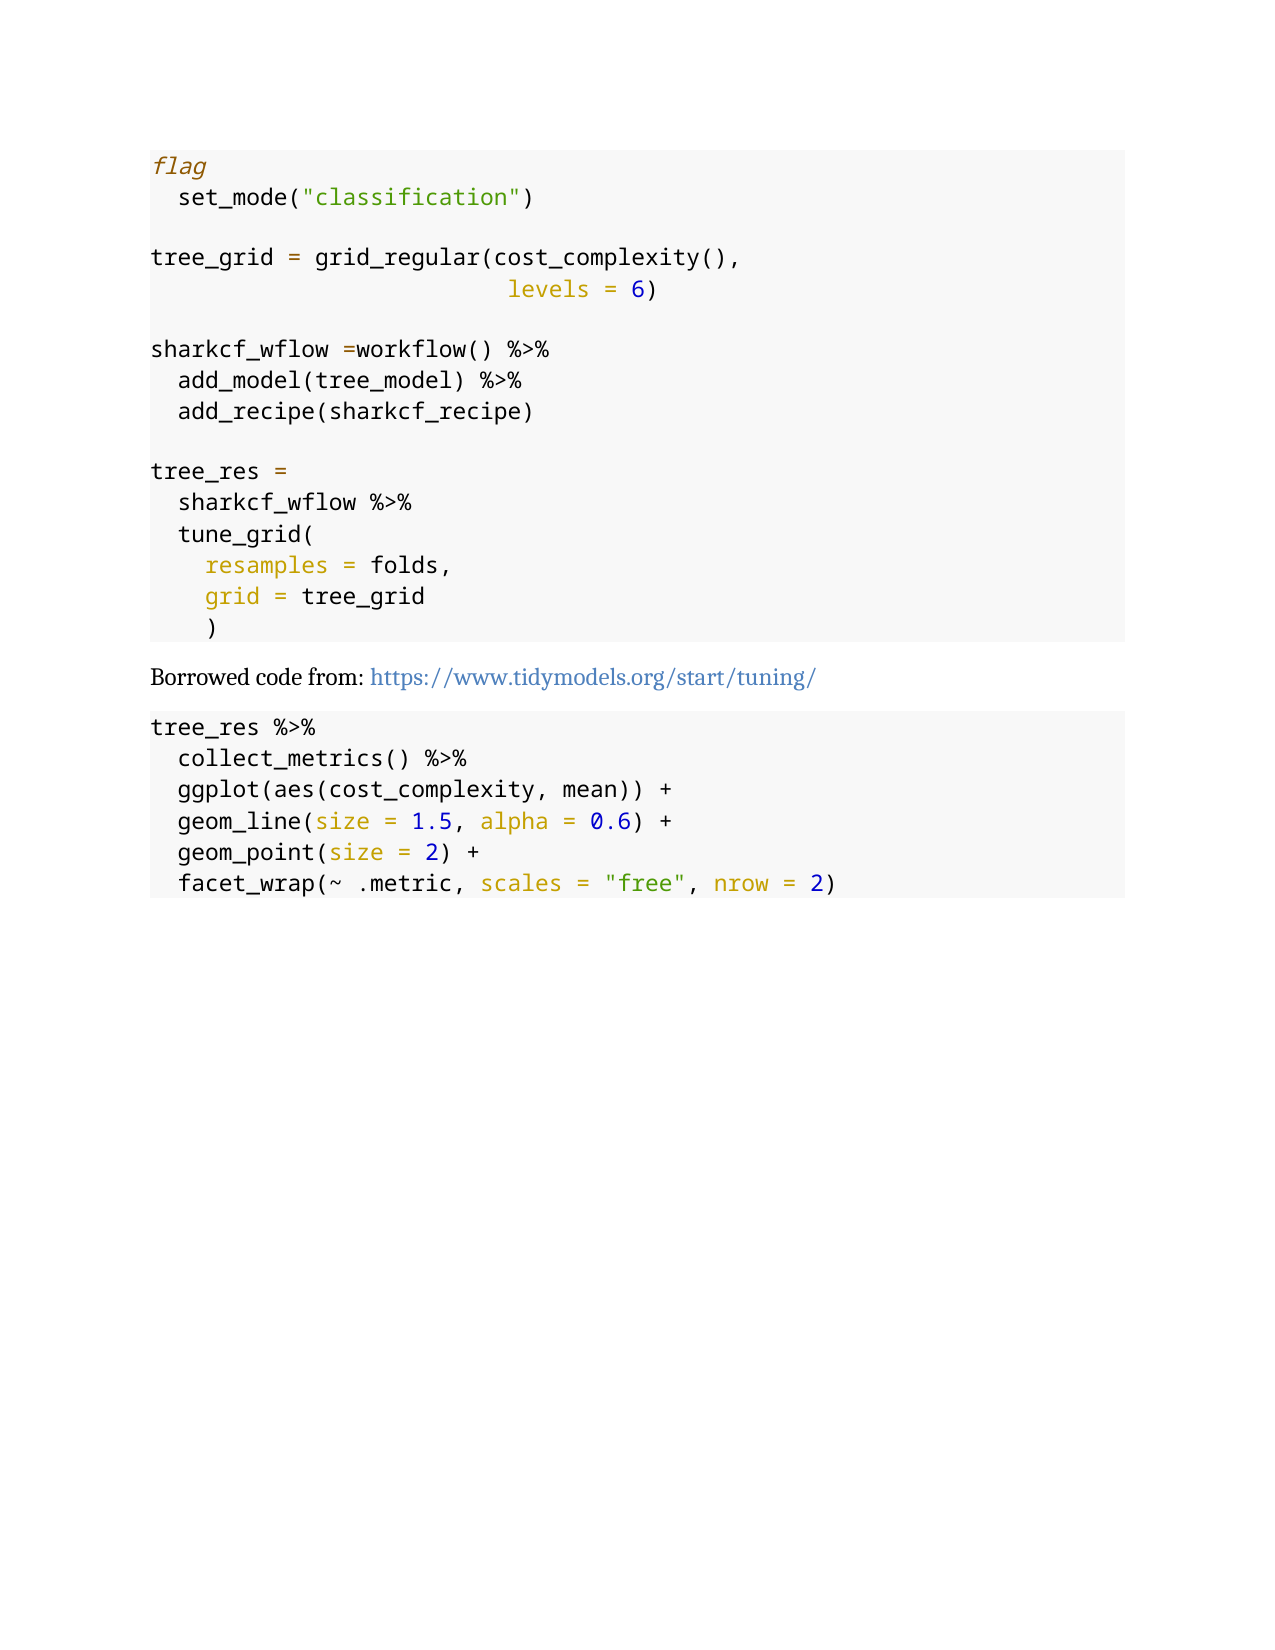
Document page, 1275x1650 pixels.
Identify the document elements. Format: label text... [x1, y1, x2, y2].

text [150, 150, 1125, 642]
text Borrowed code from: https://www.tidymodels.org/start/tuning/ [150, 663, 1125, 692]
text tree_res %>% collect_metrics() %>% ggplot(aes(cost_complexity, mean)) + geom_line(size = 1.5, alpha = 0.6) + geom_point(size = 2) + facet_wrap(~ .metric, scales = "free", nrow = 2) [150, 711, 1125, 898]
